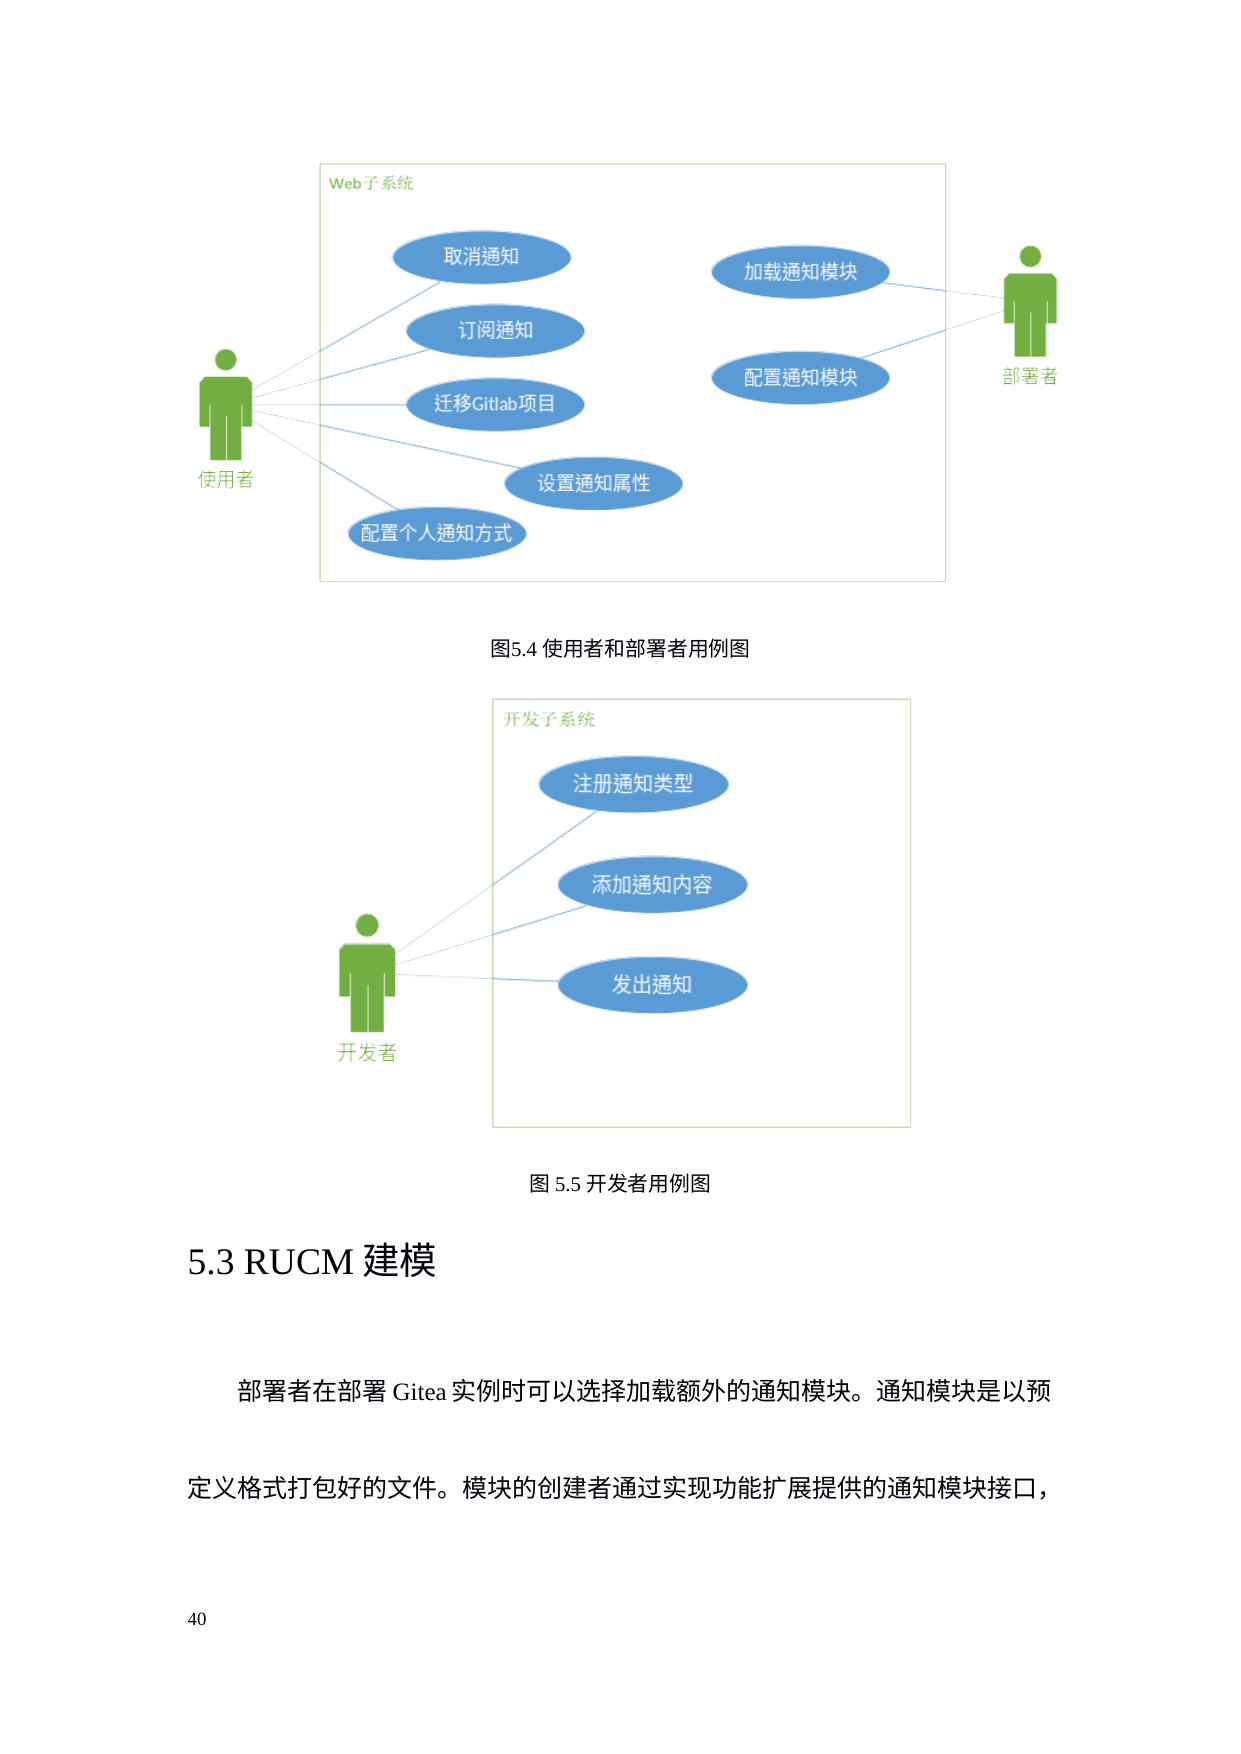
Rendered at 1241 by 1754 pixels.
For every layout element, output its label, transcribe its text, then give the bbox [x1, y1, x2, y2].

subtitle RUCM建模 [187, 1225, 1053, 1290]
